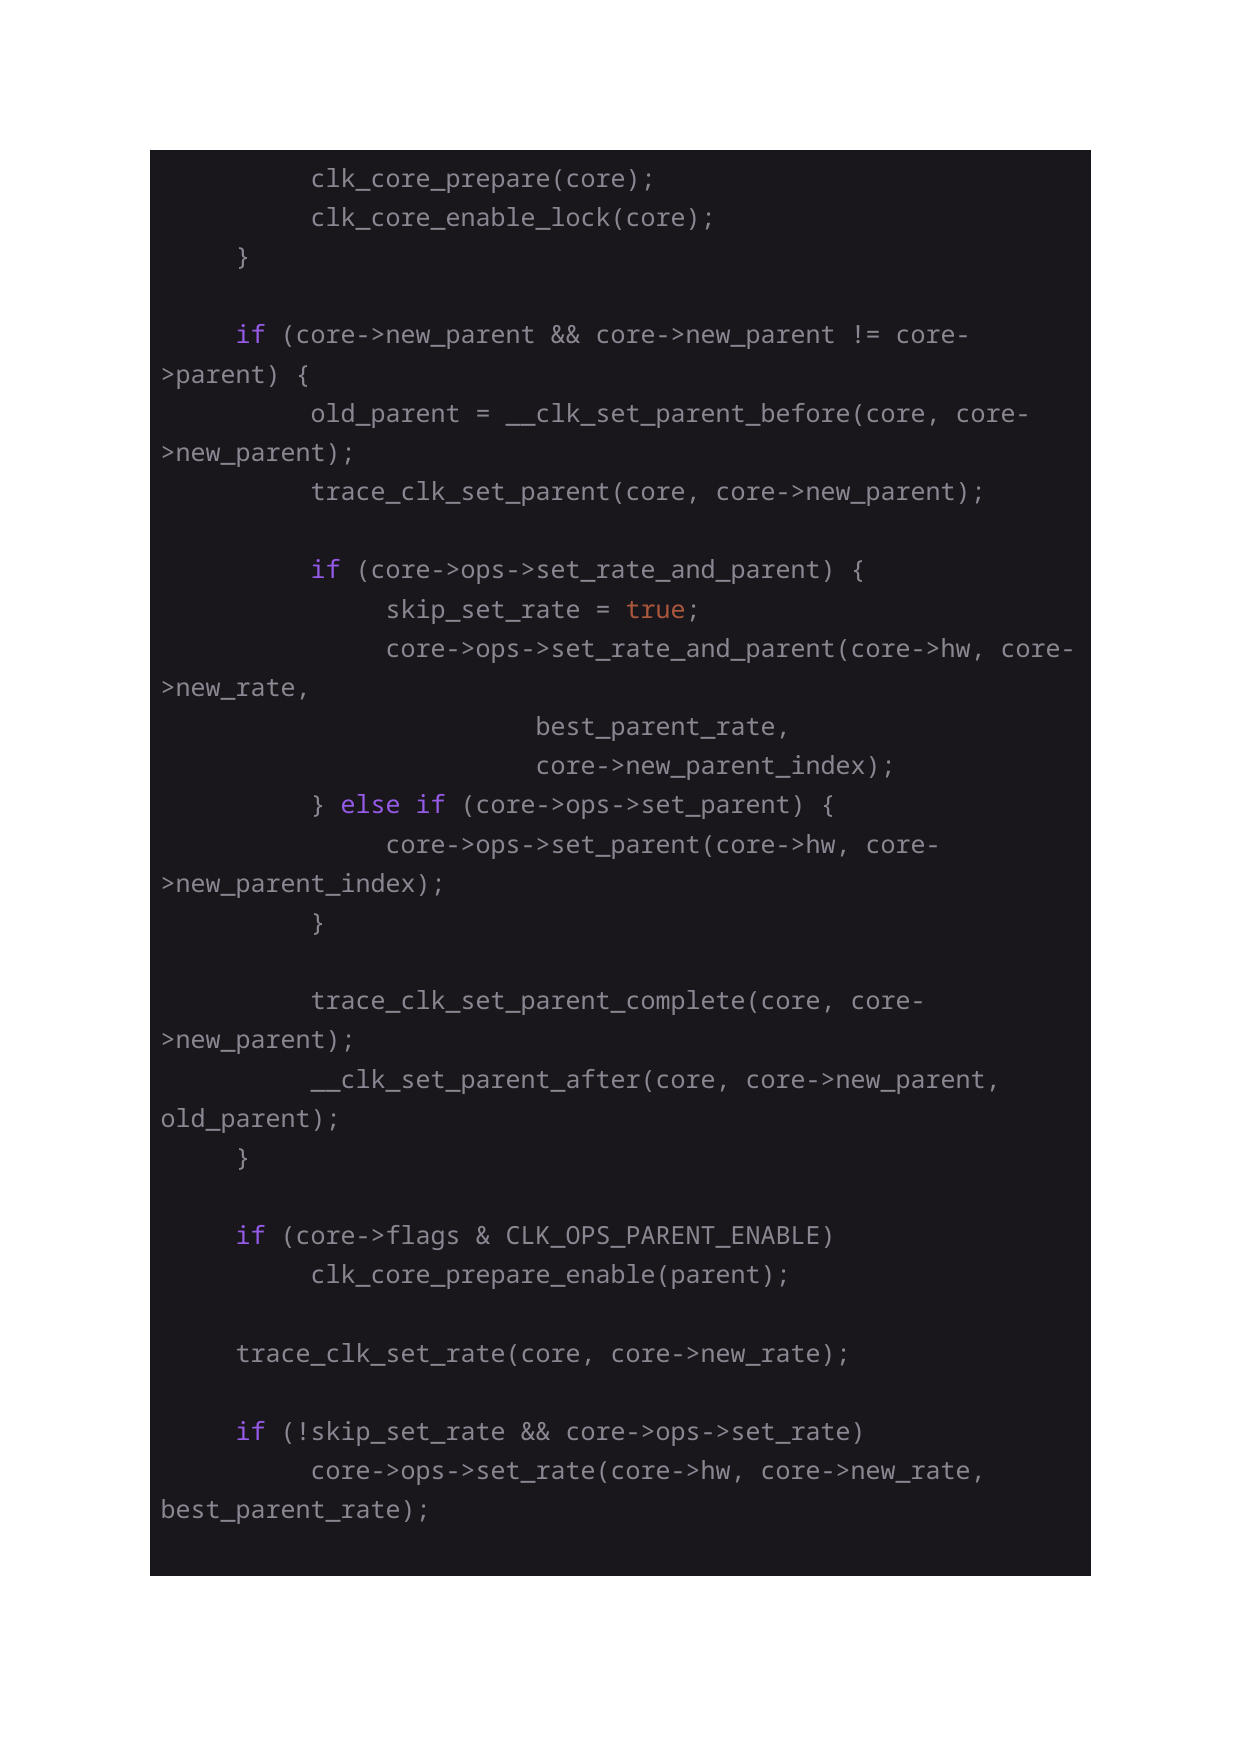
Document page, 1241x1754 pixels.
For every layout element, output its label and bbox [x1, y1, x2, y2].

table_header [150, 150, 1091, 1576]
